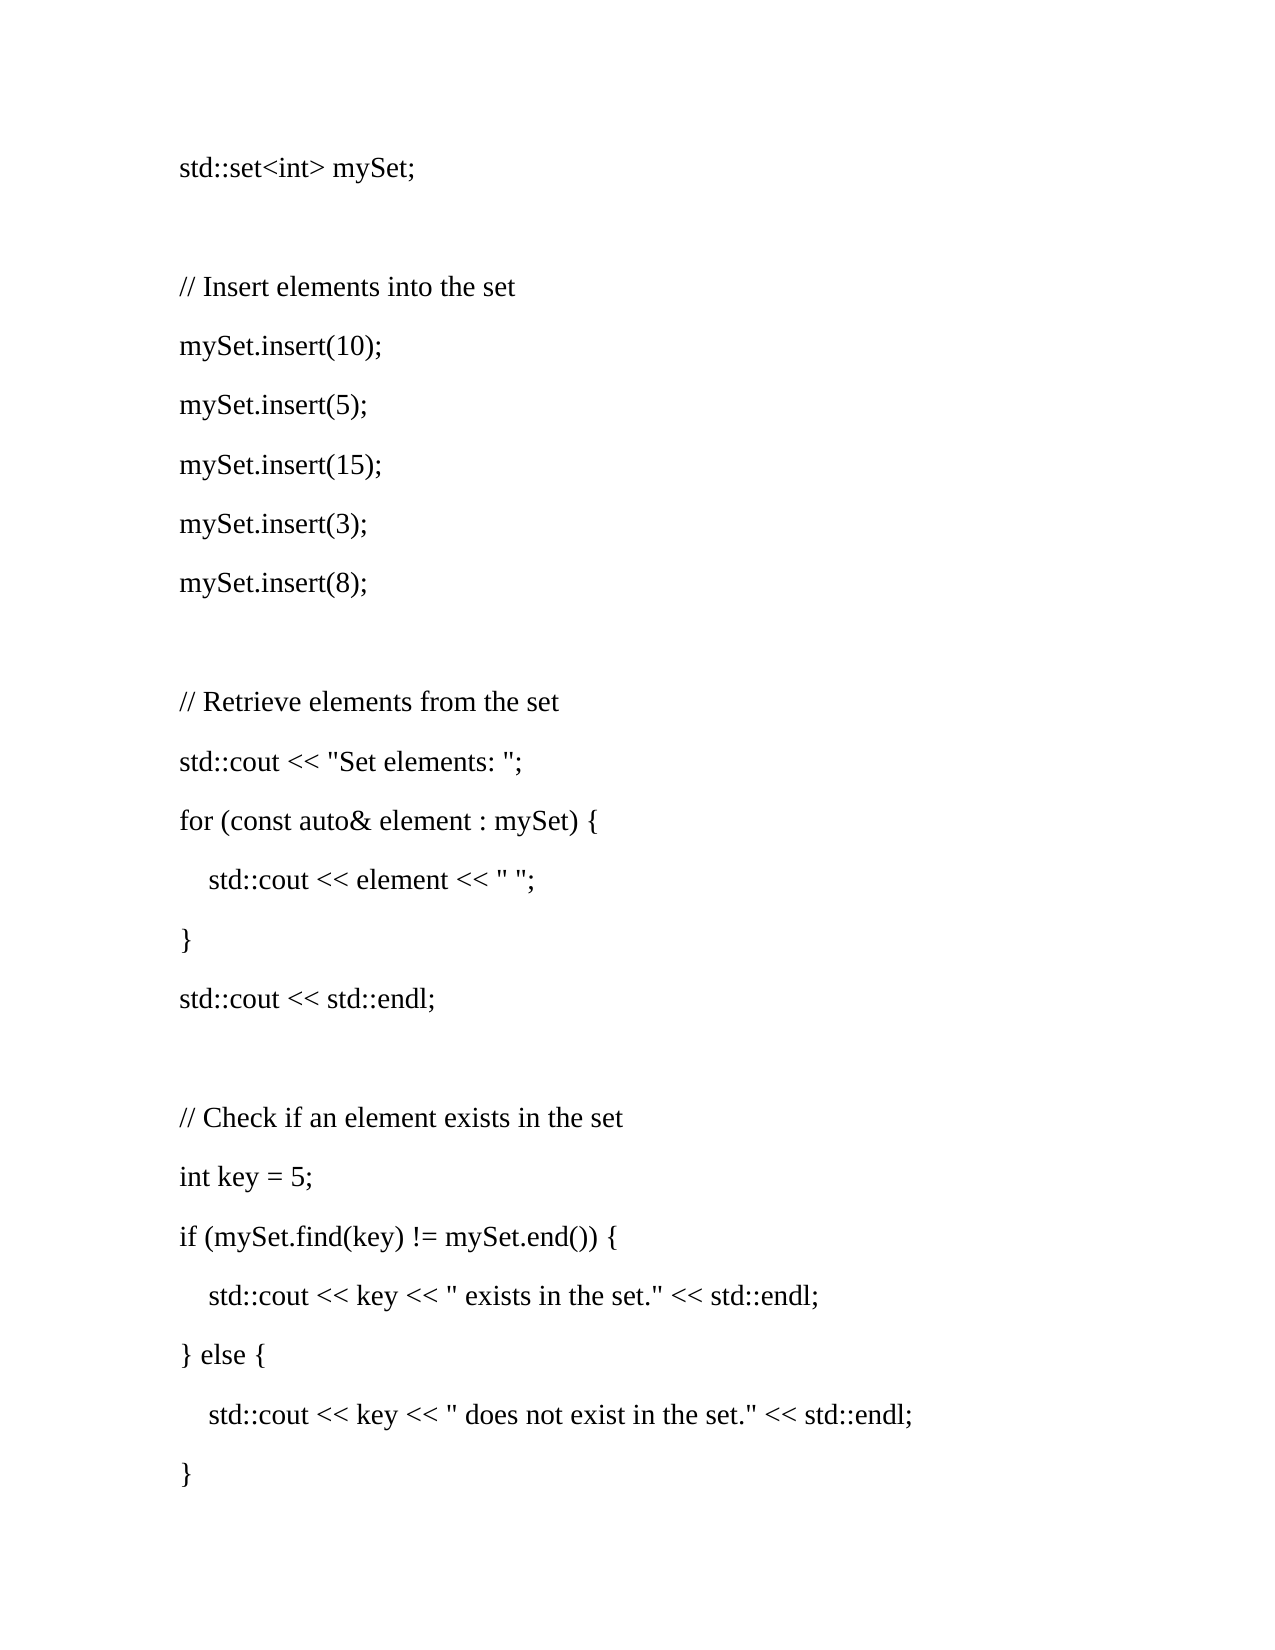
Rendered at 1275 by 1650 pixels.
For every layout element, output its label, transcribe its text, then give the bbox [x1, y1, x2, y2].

text int key = 5; [150, 1159, 1125, 1193]
text mySet.insert(15); [150, 447, 1125, 480]
text std::cout << key << " does not exist in the set." << std::endl; [150, 1397, 1125, 1430]
text if (mySet.find(key) != mySet.end()) { [150, 1219, 1125, 1252]
text // Retrieve elements from the set [150, 684, 1125, 718]
text mySet.insert(8); [150, 566, 1125, 599]
text for (const auto& element : mySet) { [150, 803, 1125, 837]
text std::cout << key << " exists in the set." << std::endl; [150, 1278, 1125, 1312]
text } [150, 1456, 1125, 1490]
text } else { [150, 1337, 1125, 1371]
text } [150, 922, 1125, 955]
text mySet.insert(3); [150, 506, 1125, 540]
text mySet.insert(10); [150, 328, 1125, 362]
text // Check if an element exists in the set [150, 1100, 1125, 1133]
text std::set<int> mySet; [150, 150, 1125, 183]
text // Insert elements into the set [150, 269, 1125, 302]
text std::cout << element << " "; [150, 862, 1125, 896]
text std::cout << "Set elements: "; [150, 744, 1125, 777]
text std::cout << std::endl; [150, 981, 1125, 1015]
text mySet.insert(5); [150, 387, 1125, 421]
